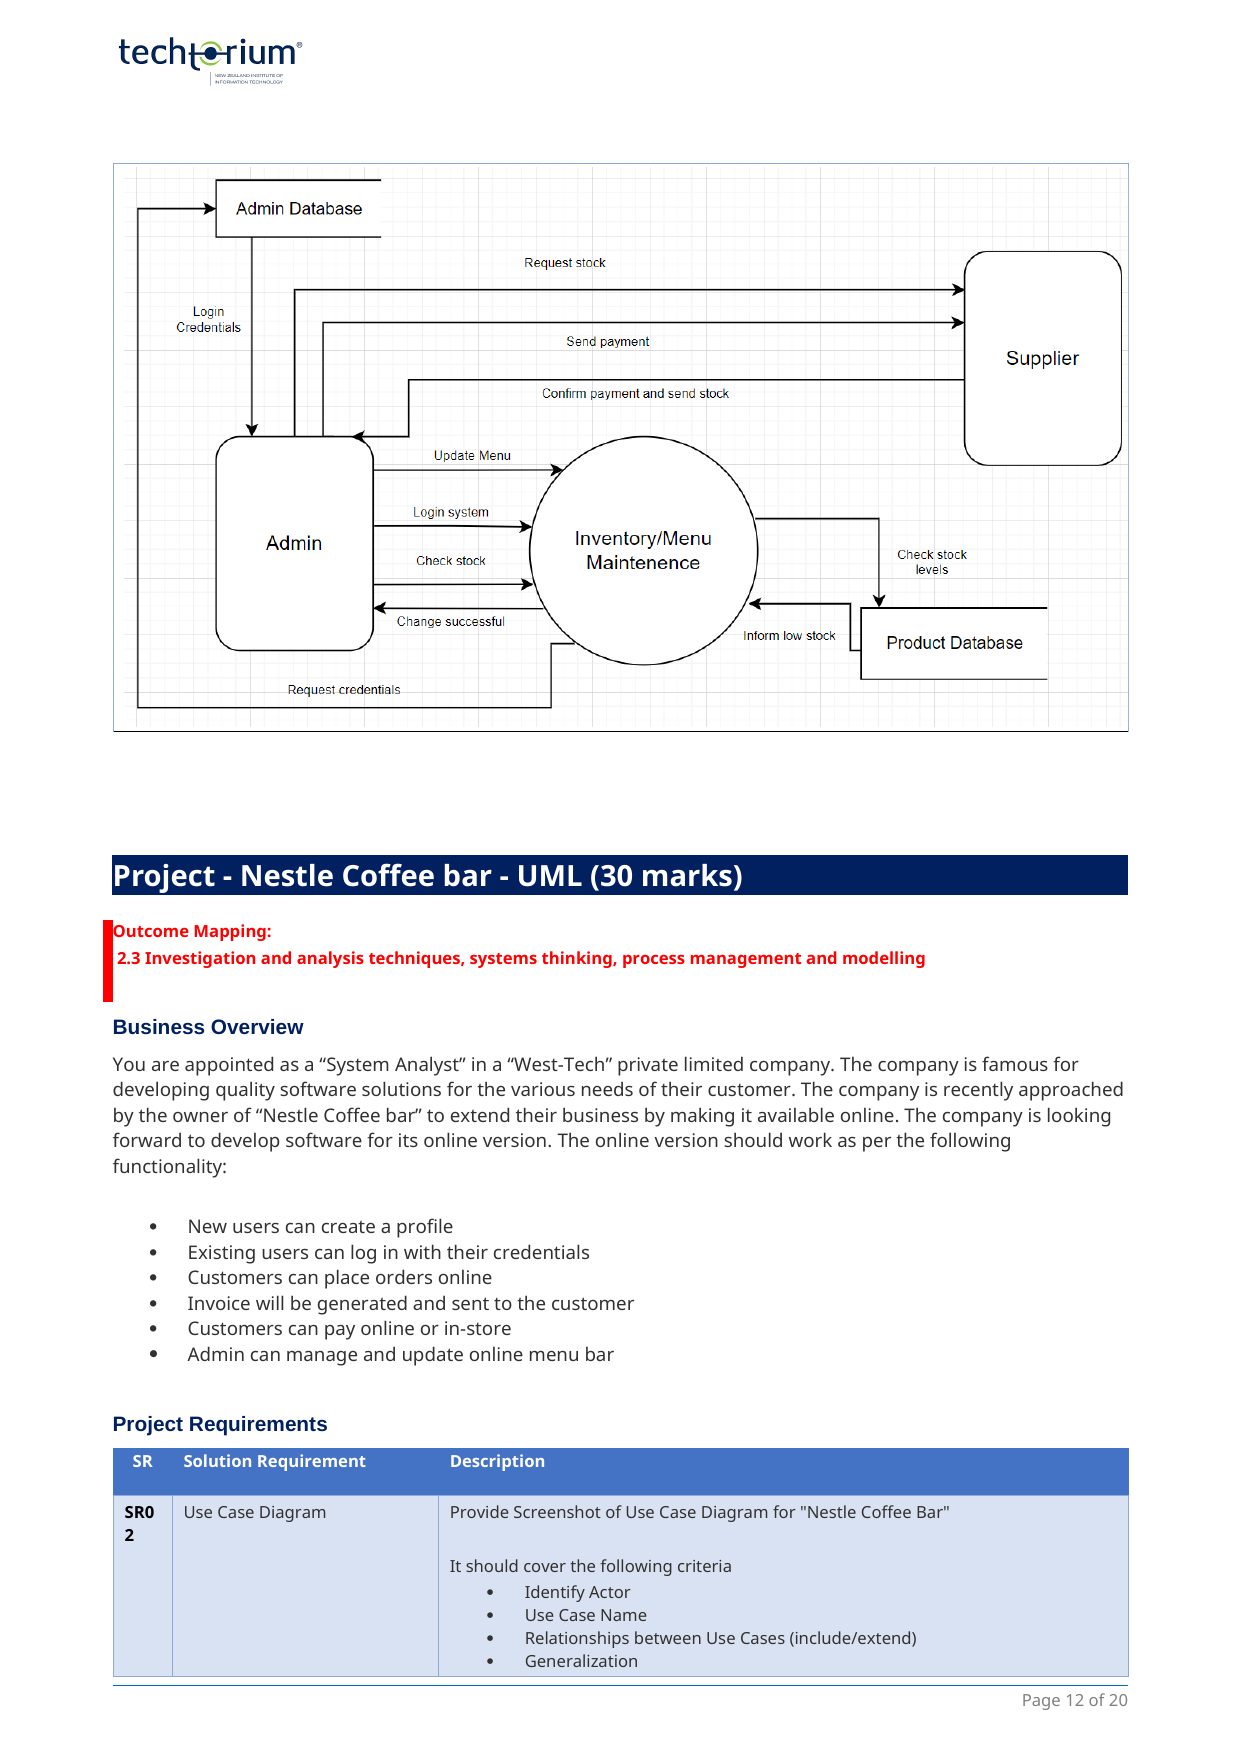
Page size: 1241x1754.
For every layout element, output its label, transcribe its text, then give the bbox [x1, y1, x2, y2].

table_header Solution Requirement [173, 1449, 438, 1495]
list Existing users can log in with their credentials [150, 1239, 1128, 1264]
table_header SR [114, 1449, 172, 1495]
text You are appointed as a “System Analyst” in a “West-Tech” private limited company. The company is famous for developing quality software solutions for the various needs of their customer. The company is recently approached by the owner of “Nestle Coffee bar” to extend their business by making it available online. The company is looking forward to develop software for its online version. The online version should work as per the following functionality: [112, 1051, 1128, 1178]
list New users can create a profile [150, 1213, 1128, 1239]
picture [112, 33, 320, 91]
text 2.3 Investigation and analysis techniques, systems thinking, process management and modelling [113, 947, 1128, 969]
list Customers can place orders online [150, 1264, 1128, 1290]
table_header Description [439, 1449, 1128, 1495]
text Outcome Mapping: [113, 920, 1128, 942]
list Invoice will be generated and sent to the customer [150, 1290, 1128, 1316]
subtitle Business Overview [112, 1014, 1128, 1038]
picture [124, 167, 1129, 727]
subtitle Project - Nestle Coffee bar - UML (30 marks) [112, 855, 1128, 895]
list Admin can manage and update online menu bar [150, 1341, 1128, 1367]
table_cell SR02 [114, 1496, 172, 1676]
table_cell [439, 1496, 1128, 1676]
table_cell Proof of work [114, 164, 1128, 731]
table_cell Use Case Diagram [173, 1496, 438, 1676]
subtitle Project Requirements [112, 1412, 1128, 1436]
list Customers can pay online or in-store [150, 1316, 1128, 1341]
